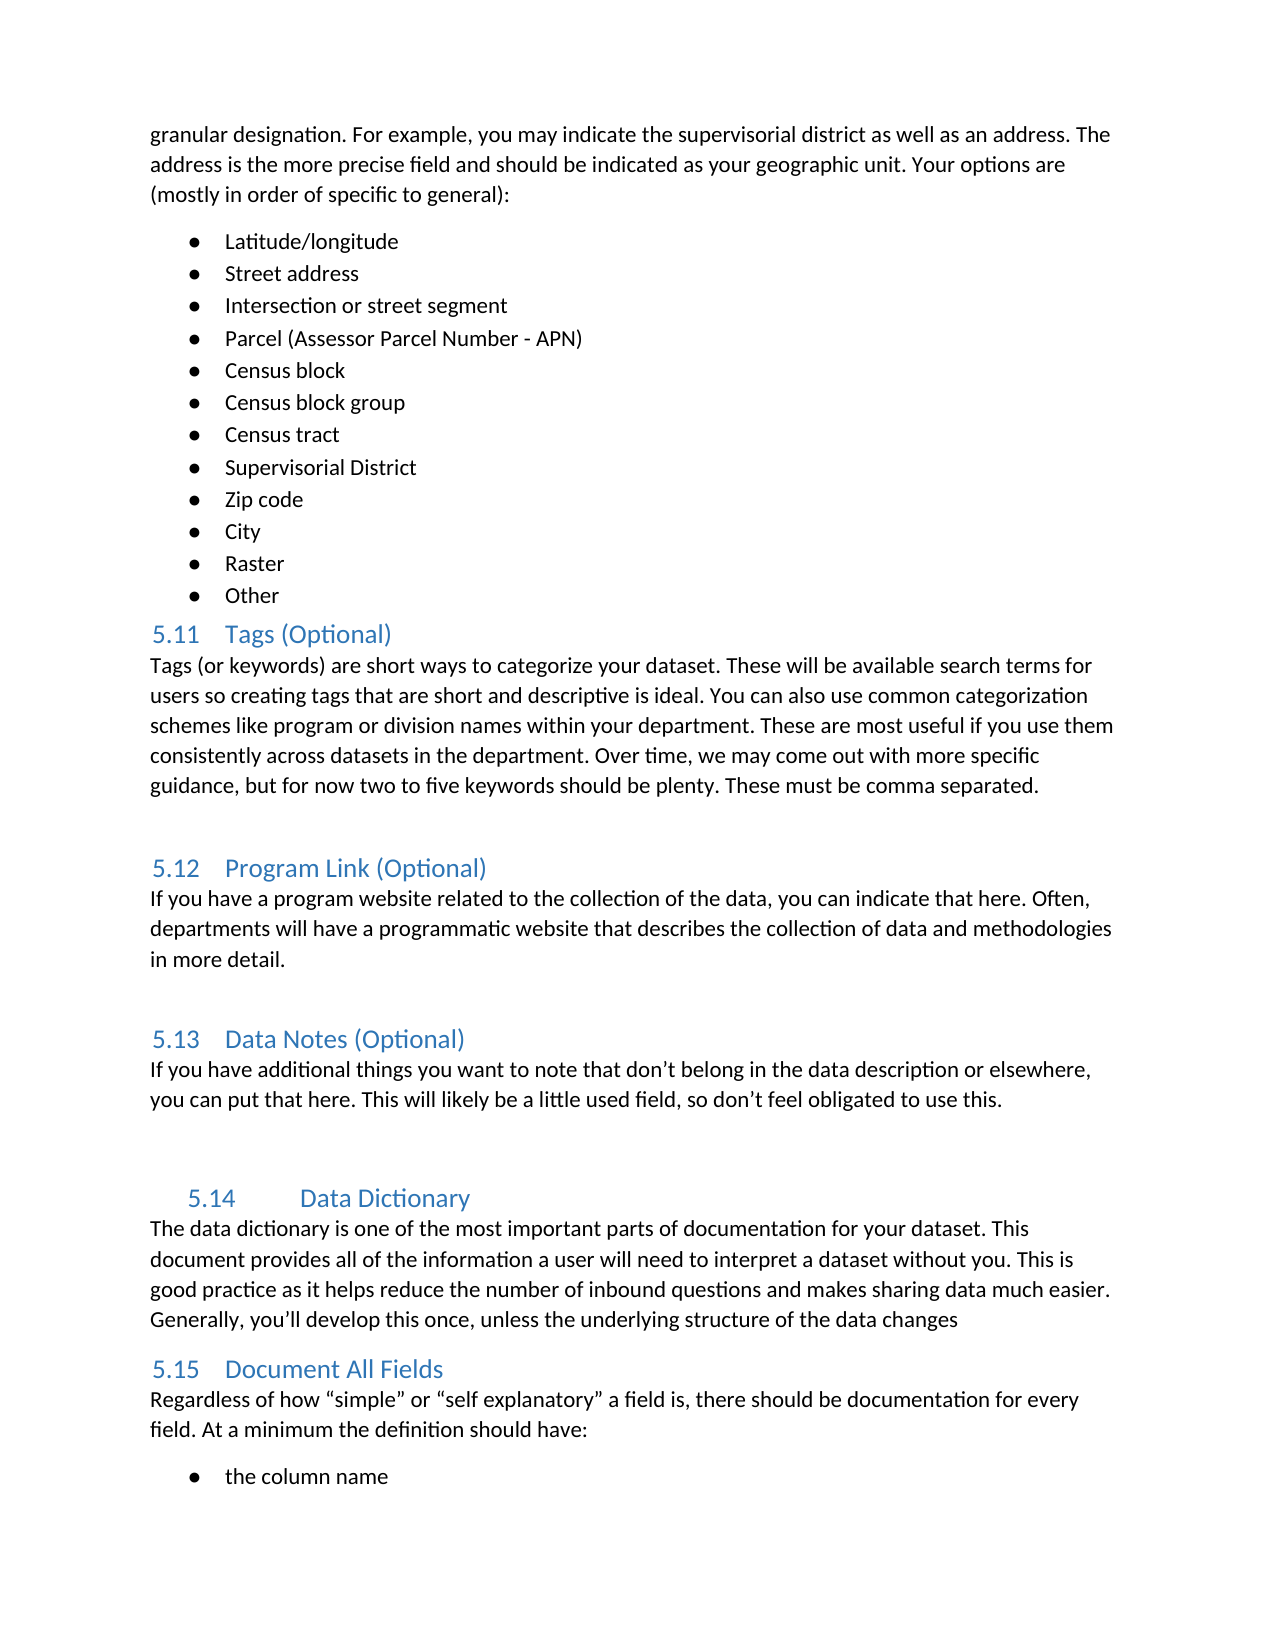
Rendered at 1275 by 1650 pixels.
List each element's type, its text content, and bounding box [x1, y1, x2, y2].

text If you have a program website related to the collection of the data, you can indicate that here. Often, departments will have a programmatic website that describes the collection of data and methodologies in more detail. [150, 884, 1125, 973]
text Regardless of how “simple” or “self explanatory” a field is, there should be documentation for every field. At a minimum the definition should have: [150, 1385, 1125, 1443]
subtitle Data Dictionary [187, 1182, 1125, 1214]
text If you have additional things you want to note that don’t belong in the data description or elsewhere, you can put that here. This will likely be a little used field, so don’t feel obligated to use this. [150, 1055, 1125, 1113]
list City [187, 517, 1125, 545]
list Latitude/longitude [187, 227, 1125, 255]
subtitle Tags (Optional) [152, 618, 1125, 651]
list Census block group [187, 388, 1125, 416]
list Street address [187, 259, 1125, 287]
list Census block [187, 356, 1125, 384]
list Zip code [187, 485, 1125, 513]
list Parcel (Assessor Parcel Number - APN) [187, 324, 1125, 352]
text The data dictionary is one of the most important parts of documentation for your dataset. This document provides all of the information a user will need to interpret a dataset without you. This is good practice as it helps reduce the number of inbound questions and makes sharing data much easier. Generally, you’ll develop this once, unless the underlying structure of the data changes [150, 1214, 1125, 1333]
list Supervisorial District [187, 453, 1125, 481]
subtitle Document All Fields [152, 1352, 1125, 1385]
list Census tract [187, 420, 1125, 448]
subtitle Data Notes (Optional) [152, 1022, 1125, 1055]
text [150, 120, 1125, 208]
list Other [187, 581, 1125, 609]
subtitle Program Link (Optional) [152, 851, 1125, 884]
list the column name [187, 1462, 1125, 1490]
list Raster [187, 549, 1125, 577]
list Intersection or street segment [187, 292, 1125, 320]
text Tags (or keywords) are short ways to categorize your dataset. These will be available search terms for users so creating tags that are short and descriptive is ideal. You can also use common categorization schemes like program or division names within your department. These are most useful if you use them consistently across datasets in the department. Over time, we may come out with more specific guidance, but for now two to five keywords should be plenty. These must be comma separated. [150, 651, 1125, 799]
